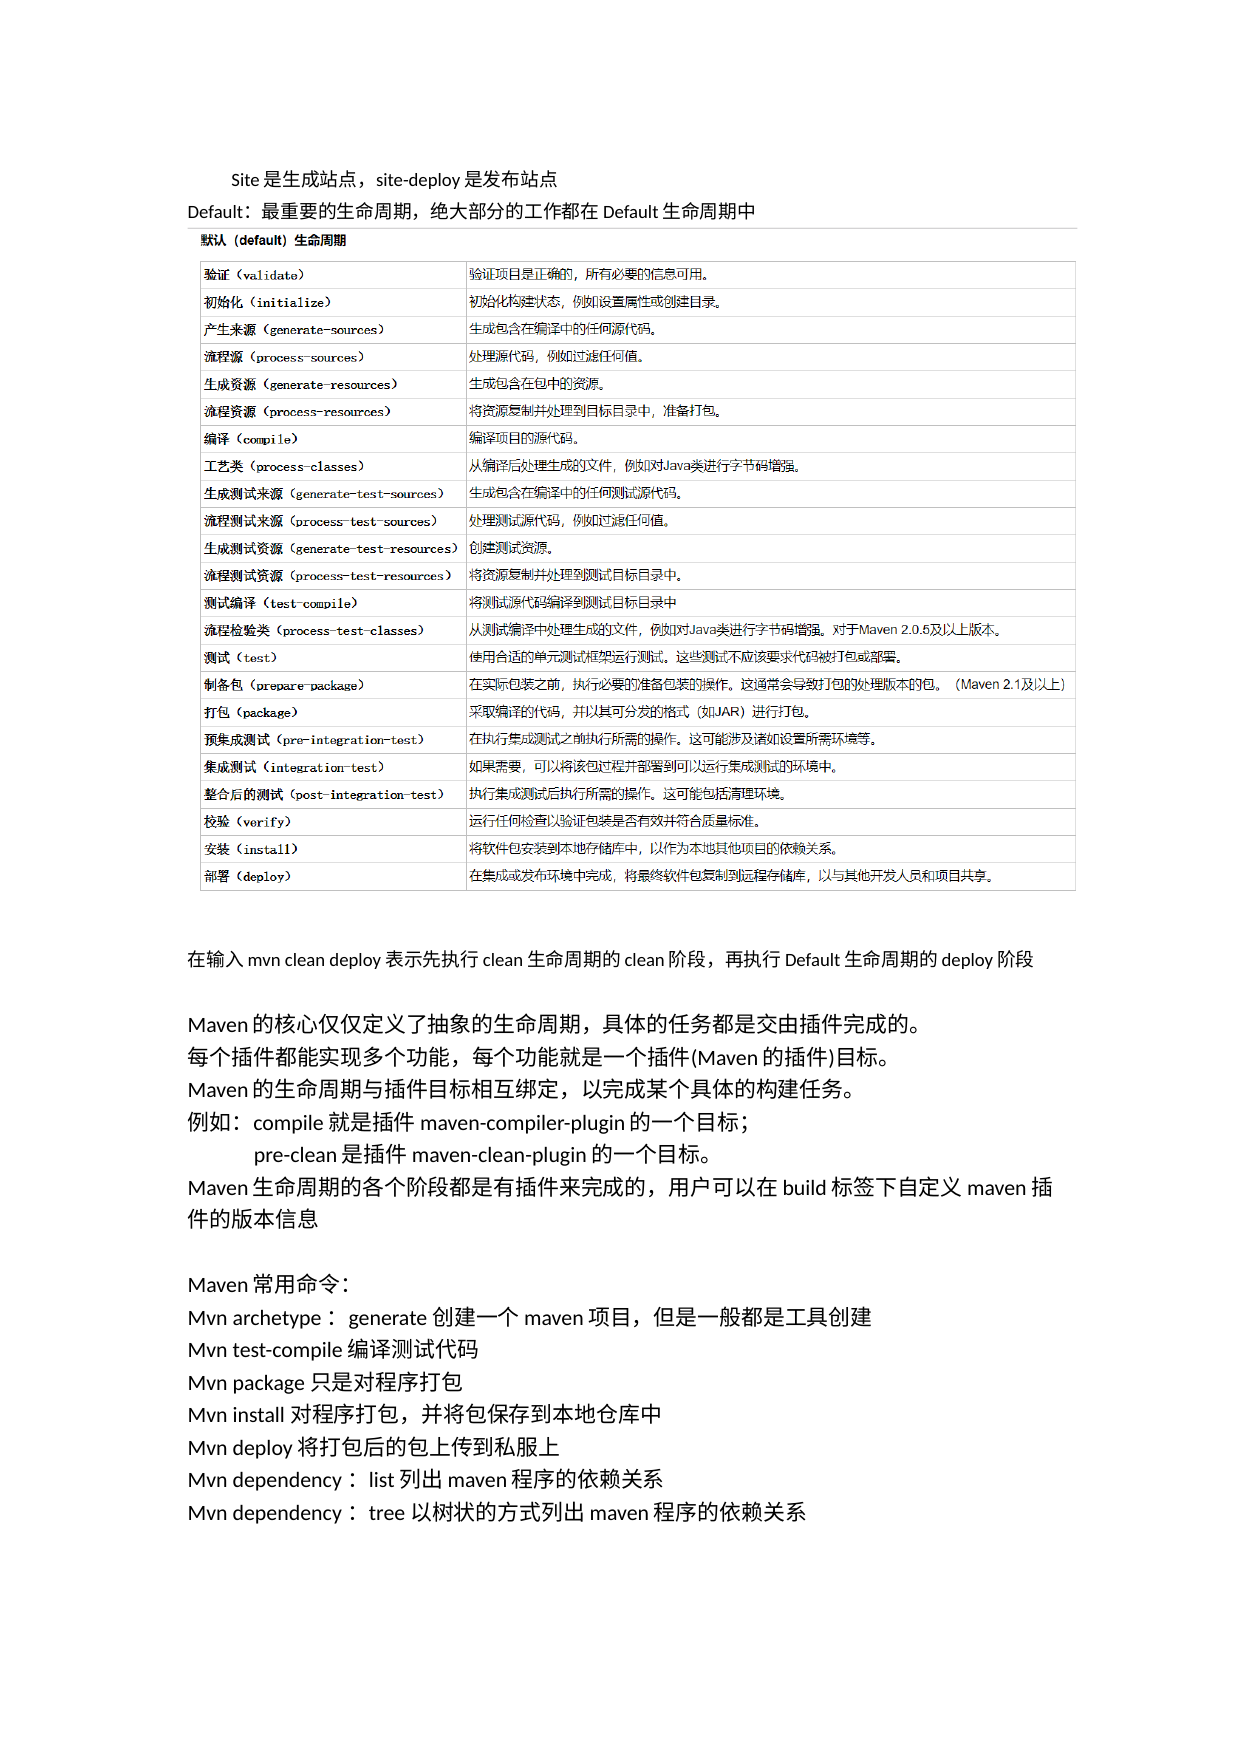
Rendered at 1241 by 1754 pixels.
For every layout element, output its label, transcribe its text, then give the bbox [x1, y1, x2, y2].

text Mvn package 只是对程序打包 [187, 1364, 1053, 1397]
text Maven的核心仅仅定义了抽象的生命周期，具体的任务都是交由插件完成的。 [187, 1007, 1053, 1039]
text Default：最重要的生命周期，绝大部分的工作都在Default生命周期中 [187, 194, 1053, 227]
text Mvn deploy 将打包后的包上传到私服上 [187, 1429, 1053, 1462]
text Maven的生命周期与插件目标相互绑定，以完成某个具体的构建任务。 [187, 1072, 1053, 1104]
text 每个插件都能实现多个功能，每个功能就是一个插件(Maven的插件)目标。 [187, 1039, 1053, 1072]
text Mvn archetype ：generate 创建一个maven项目，但是一般都是工具创建 [187, 1299, 1053, 1332]
text Mvn test-compile 编译测试代码 [187, 1332, 1053, 1364]
text Maven生命周期的各个阶段都是有插件来完成的，用户可以在build标签下自定义maven插件的版本信息 [187, 1169, 1053, 1234]
text 在输入mvn clean deploy 表示先执行clean生命周期的clean阶段，再执行Default生命周期的deploy阶段 [187, 942, 1053, 974]
text Site是生成站点，site-deploy是发布站点 [187, 162, 1053, 194]
text Mvn dependency ：tree 以树状的方式列出maven程序的依赖关系 [187, 1494, 1053, 1527]
picture [187, 227, 1078, 894]
text 例如：compile就是插件maven-compiler-plugin的一个目标； [187, 1104, 1053, 1137]
text Maven常用命令： [187, 1267, 1053, 1299]
list pre-clean是插件maven-clean-plugin的一个目标。 [232, 1137, 1053, 1169]
text Mvn install 对程序打包，并将包保存到本地仓库中 [187, 1397, 1053, 1429]
text Mvn dependency ：list 列出maven程序的依赖关系 [187, 1462, 1053, 1494]
